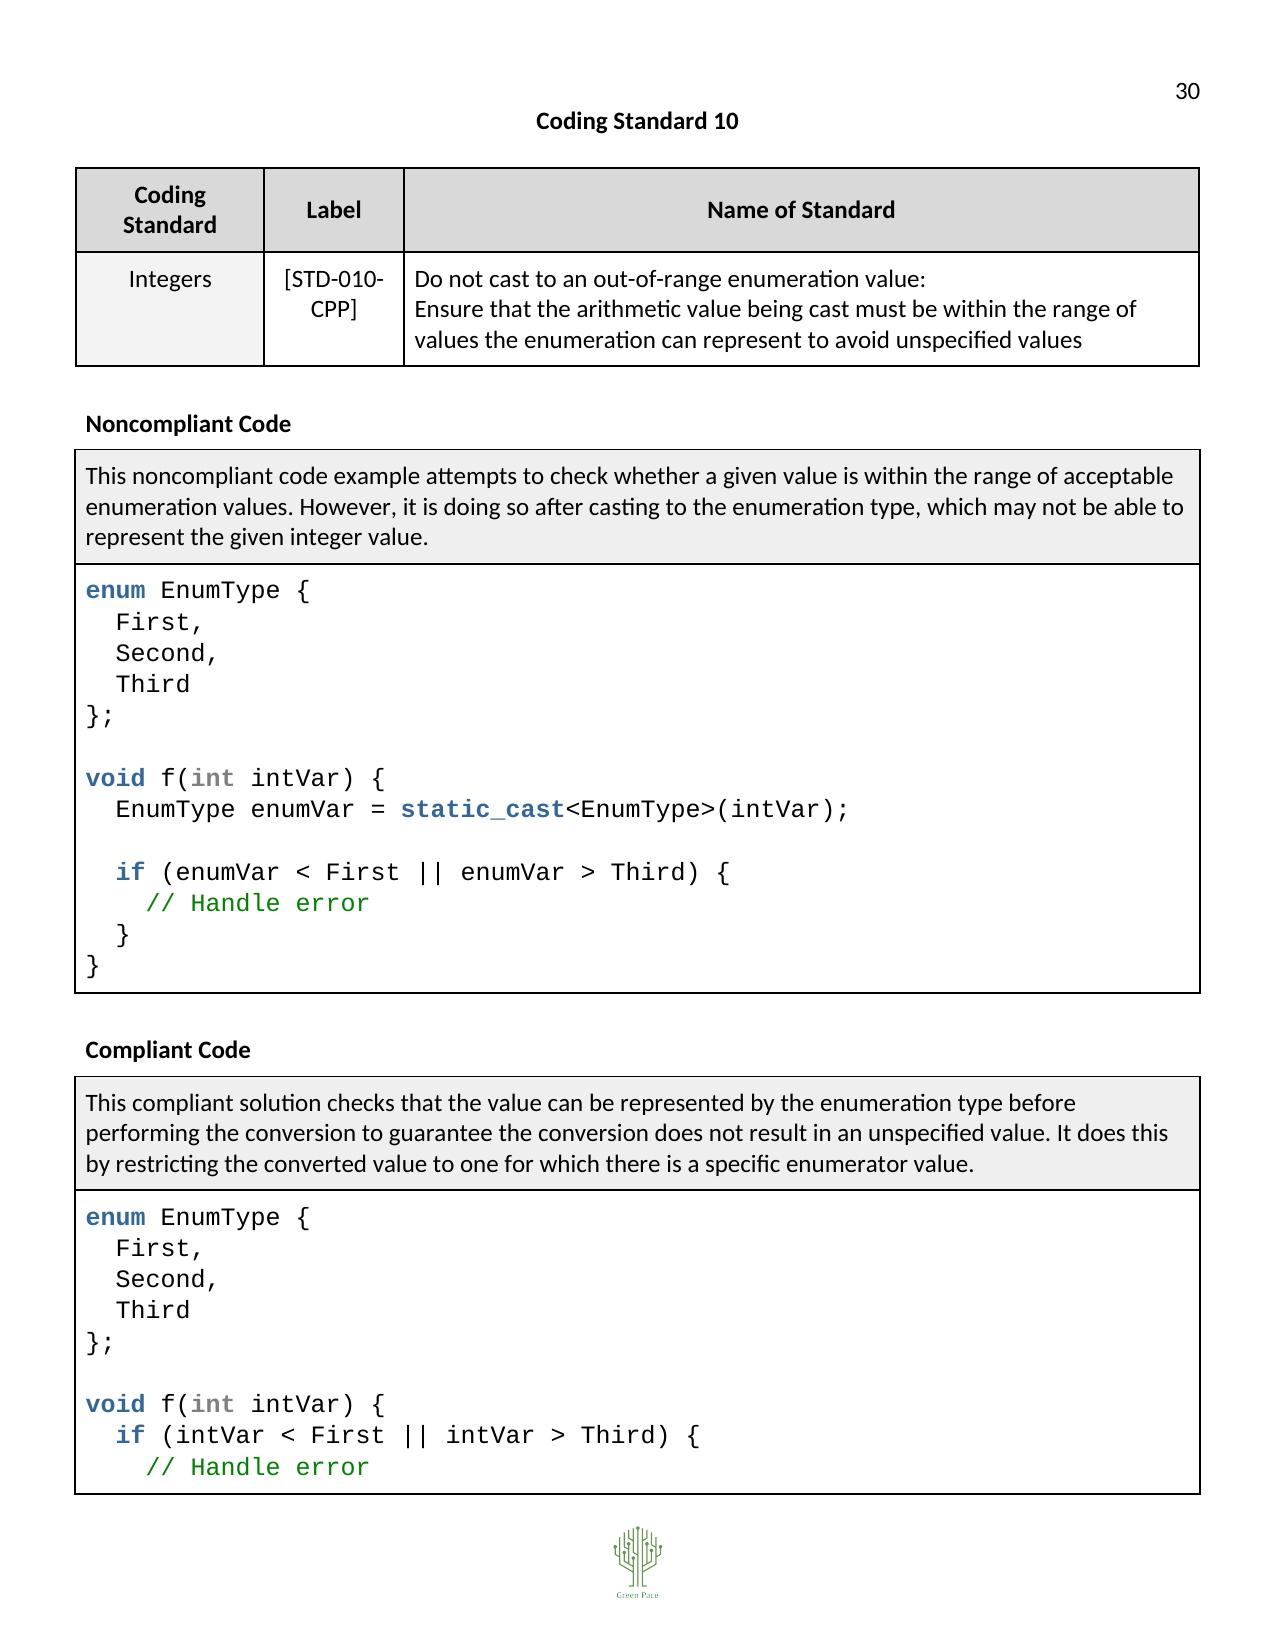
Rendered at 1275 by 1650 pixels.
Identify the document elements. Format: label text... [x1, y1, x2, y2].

table_cell This compliant solution checks that the value can be represented by the enumeration type before performing the conversion to guarantee the conversion does not result in an unspecified value. It does this by restricting the converted value to one for which there is a specific enumerator value. [76, 1077, 1199, 1189]
table_cell enum EnumType { First, Second, Third }; void f(int intVar) { EnumType enumVar = static_cast<EnumType>(intVar); if (enumVar < First || enumVar > Third) { // Handle error } } [76, 565, 1199, 992]
table_header Coding Standard [77, 169, 263, 251]
table_cell This noncompliant code example attempts to check whether a given value is within the range of acceptable enumeration values. However, it is doing so after casting to the enumeration type, which may not be able to represent the given integer value. [76, 450, 1199, 562]
picture [605, 1521, 670, 1606]
table_header Compliant Code [75, 1024, 1200, 1076]
table_cell Integers [77, 253, 263, 365]
table_header Label [265, 169, 403, 251]
table_header Noncompliant Code [75, 398, 1200, 449]
table_header Name of Standard [405, 169, 1198, 251]
subtitle Coding Standard 10 [75, 106, 1200, 136]
table_cell Do not cast to an out-of-range enumeration value: Ensure that the arithmetic value being cast must be within the range of values the enumeration can represent to avoid unspecified values [405, 253, 1198, 365]
table_cell [STD-010-CPP] [265, 253, 403, 365]
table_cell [76, 1191, 1199, 1493]
